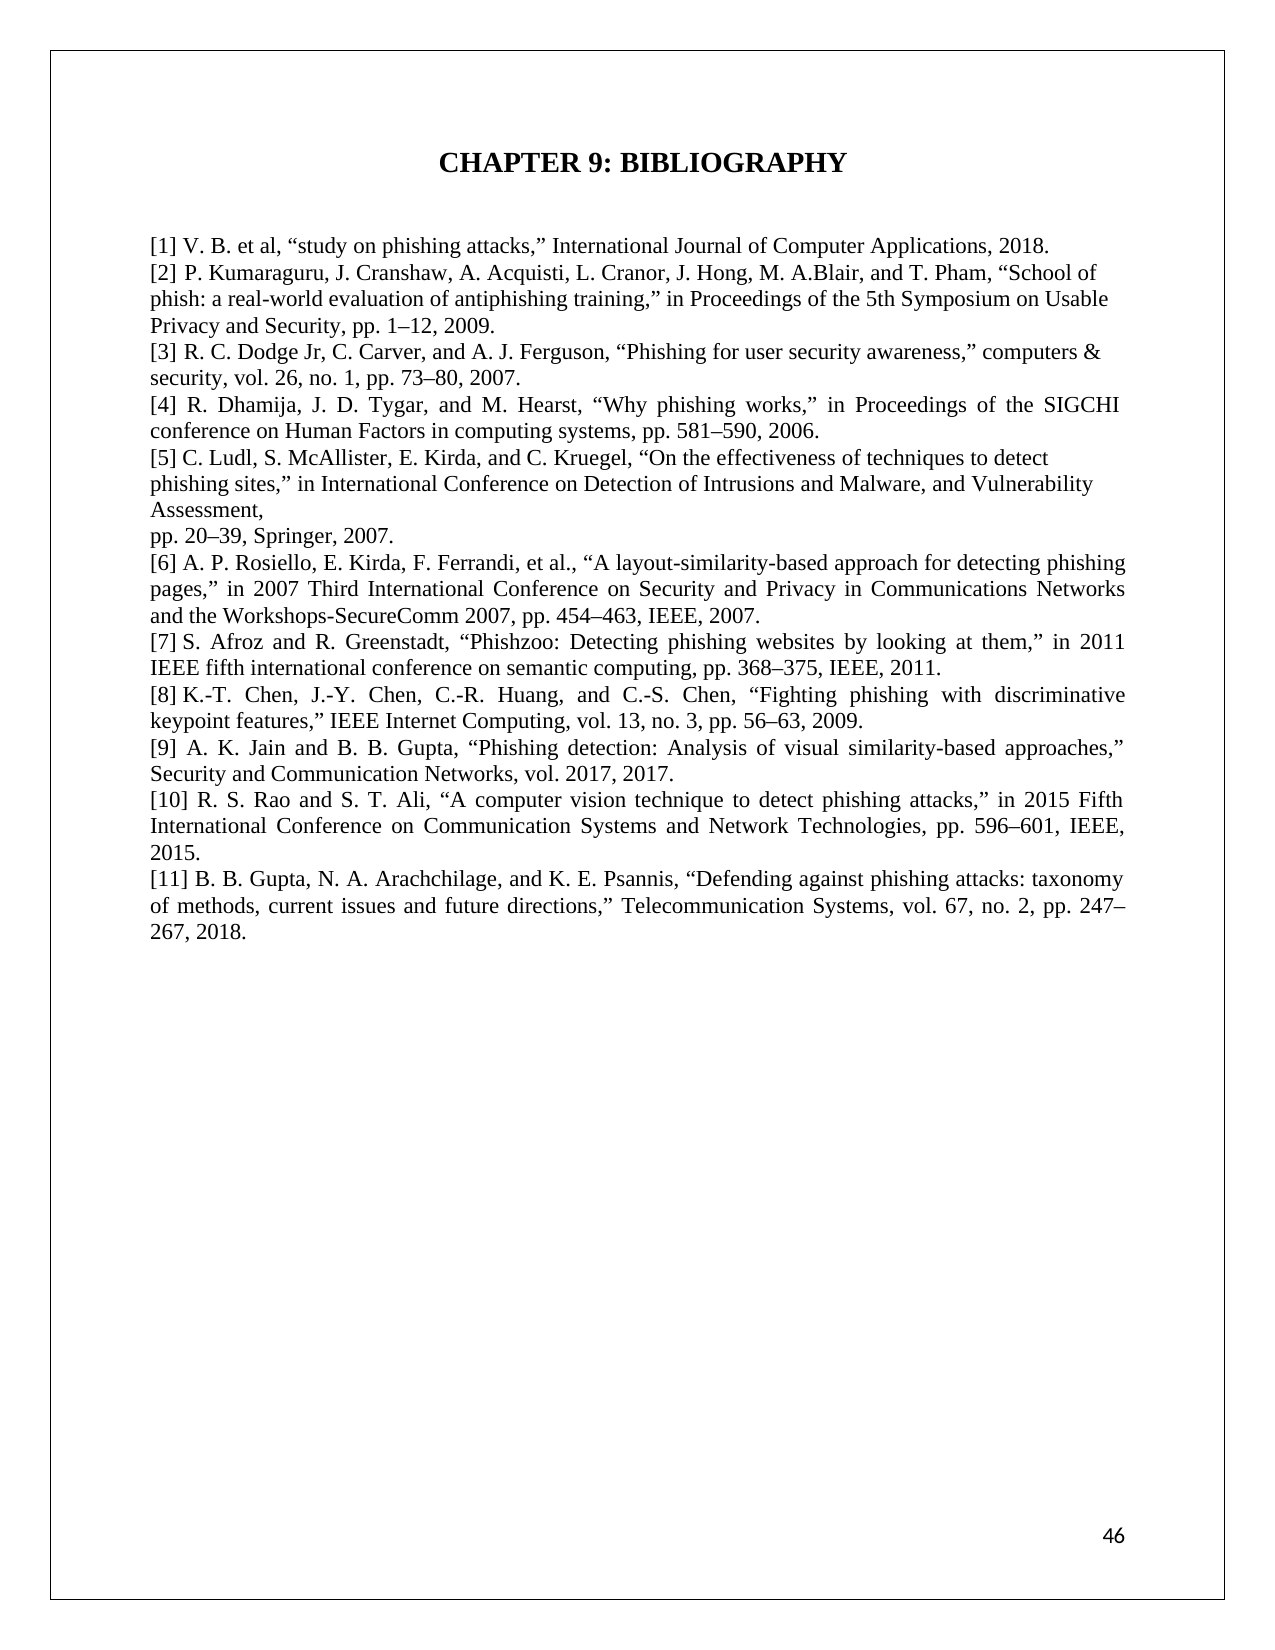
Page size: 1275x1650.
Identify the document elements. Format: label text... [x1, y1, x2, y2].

list A. P. Rosiello, E. Kirda, F. Ferrandi, et al., “A layout-similarity-based approach for detecting phishing pages,” in 2007 Third International Conference on Security and Privacy in Communications Networks and the Workshops-SecureComm 2007, pp. 454–463, IEEE, 2007. [150, 549, 1125, 628]
text pp. 20–39, Springer, 2007. [150, 523, 1187, 549]
list A. K. Jain and B. B. Gupta, “Phishing detection: Analysis of visual similarity-based approaches,” Security and Communication Networks, vol. 2017, 2017. [150, 733, 1126, 786]
list V. B. et al, “study on phishing attacks,” International Journal of Computer Applications, 2018. [150, 232, 1187, 259]
list R. S. Rao and S. T. Ali, “A computer vision technique to detect phishing attacks,” in 2015 Fifth International Conference on Communication Systems and Network Technologies, pp. 596–601, IEEE, 2015. [150, 786, 1126, 865]
list B. B. Gupta, N. A. Arachchilage, and K. E. Psannis, “Defending against phishing attacks: taxonomy of methods, current issues and future directions,” Telecommunication Systems, vol. 67, no. 2, pp. 247–267, 2018. [150, 865, 1126, 944]
list R. C. Dodge Jr, C. Carver, and A. J. Ferguson, “Phishing for user security awareness,” computers & security, vol. 26, no. 1, pp. 73–80, 2007. [150, 338, 1125, 391]
list P. Kumaraguru, J. Cranshaw, A. Acquisti, L. Cranor, J. Hong, M. A.Blair, and T. Pham, “School of phish: a real-world evaluation of antiphishing training,” in Proceedings of the 5th Symposium on Usable Privacy and Security, pp. 1–12, 2009. [150, 259, 1125, 338]
list S. Afroz and R. Greenstadt, “Phishzoo: Detecting phishing websites by looking at them,” in 2011 IEEE fifth international conference on semantic computing, pp. 368–375, IEEE, 2011. [150, 628, 1125, 681]
list C. Ludl, S. McAllister, E. Kirda, and C. Kruegel, “On the effectiveness of techniques to detect phishing sites,” in International Conference on Detection of Intrusions and Malware, and Vulnerability Assessment, [150, 443, 1126, 523]
list R. Dhamija, J. D. Tygar, and M. Hearst, “Why phishing works,” in Proceedings of the SIGCHI conference on Human Factors in computing systems, pp. 581–590, 2006. [150, 391, 1125, 443]
subtitle CHAPTER 9: BIBLIOGRAPHY [137, 145, 1149, 178]
list K.-T. Chen, J.-Y. Chen, C.-R. Huang, and C.-S. Chen, “Fighting phishing with discriminative keypoint features,” IEEE Internet Computing, vol. 13, no. 3, pp. 56–63, 2009. [150, 681, 1125, 733]
